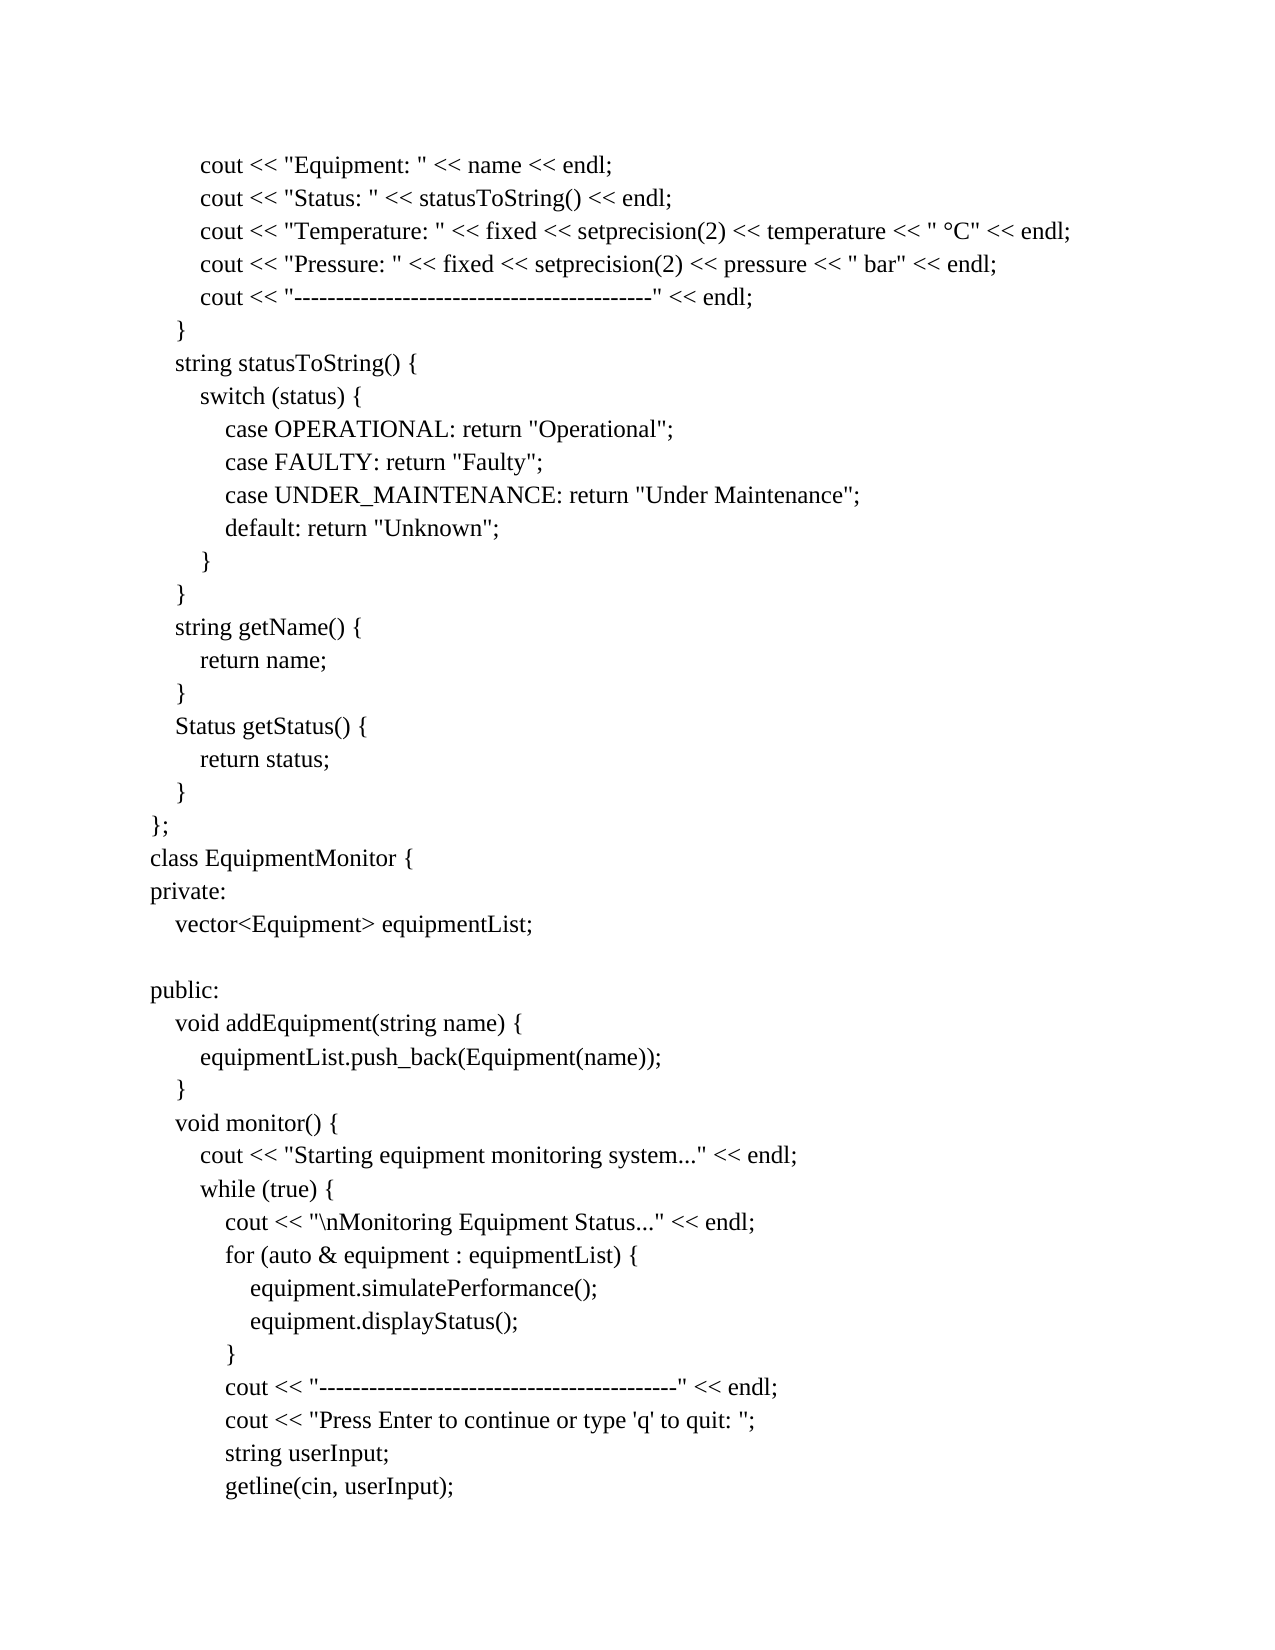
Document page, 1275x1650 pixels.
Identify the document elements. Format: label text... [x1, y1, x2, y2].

text } [150, 579, 1125, 608]
text } [150, 777, 1125, 806]
text string statusToString() { [150, 348, 1125, 377]
text cout << "Press Enter to continue or type 'q' to quit: "; [150, 1405, 1125, 1433]
text vector<Equipment> equipmentList; [150, 909, 1125, 938]
text } [150, 546, 1125, 575]
text equipment.simulatePerformance(); [150, 1273, 1125, 1301]
text cout << "Equipment: " << name << endl; [150, 150, 1125, 179]
text } [150, 315, 1125, 344]
text equipment.displayStatus(); [150, 1306, 1125, 1334]
text private: [150, 876, 1125, 905]
text cout << "Pressure: " << fixed << setprecision(2) << pressure << " bar" << endl; [150, 249, 1125, 278]
text cout << "Starting equipment monitoring system..." << endl; [150, 1141, 1125, 1169]
text getline(cin, userInput); [150, 1471, 1125, 1499]
text cout << "Status: " << statusToString() << endl; [150, 183, 1125, 212]
text } [150, 678, 1125, 707]
text void addEquipment(string name) { [150, 1008, 1125, 1037]
text } [150, 1339, 1125, 1367]
text default: return "Unknown"; [150, 513, 1125, 542]
text string getName() { [150, 612, 1125, 641]
text } [150, 1074, 1125, 1103]
text while (true) { [150, 1174, 1125, 1202]
text }; [150, 810, 1125, 839]
text case UNDER_MAINTENANCE: return "Under Maintenance"; [150, 480, 1125, 509]
text equipmentList.push_back(Equipment(name)); [150, 1042, 1125, 1070]
text cout << "-------------------------------------------" << endl; [150, 282, 1125, 311]
text cout << "\nMonitoring Equipment Status..." << endl; [150, 1207, 1125, 1235]
text switch (status) { [150, 381, 1125, 410]
text return name; [150, 645, 1125, 674]
text return status; [150, 744, 1125, 773]
text class EquipmentMonitor { [150, 843, 1125, 872]
text public: [150, 976, 1125, 1004]
text string userInput; [150, 1438, 1125, 1467]
text void monitor() { [150, 1108, 1125, 1136]
text cout << "Temperature: " << fixed << setprecision(2) << temperature << " °C" << endl; [150, 216, 1125, 245]
text for (auto & equipment : equipmentList) { [150, 1240, 1125, 1268]
text case OPERATIONAL: return "Operational"; [150, 414, 1125, 443]
text cout << "-------------------------------------------" << endl; [150, 1372, 1125, 1401]
text Status getStatus() { [150, 711, 1125, 740]
text case FAULTY: return "Faulty"; [150, 447, 1125, 476]
